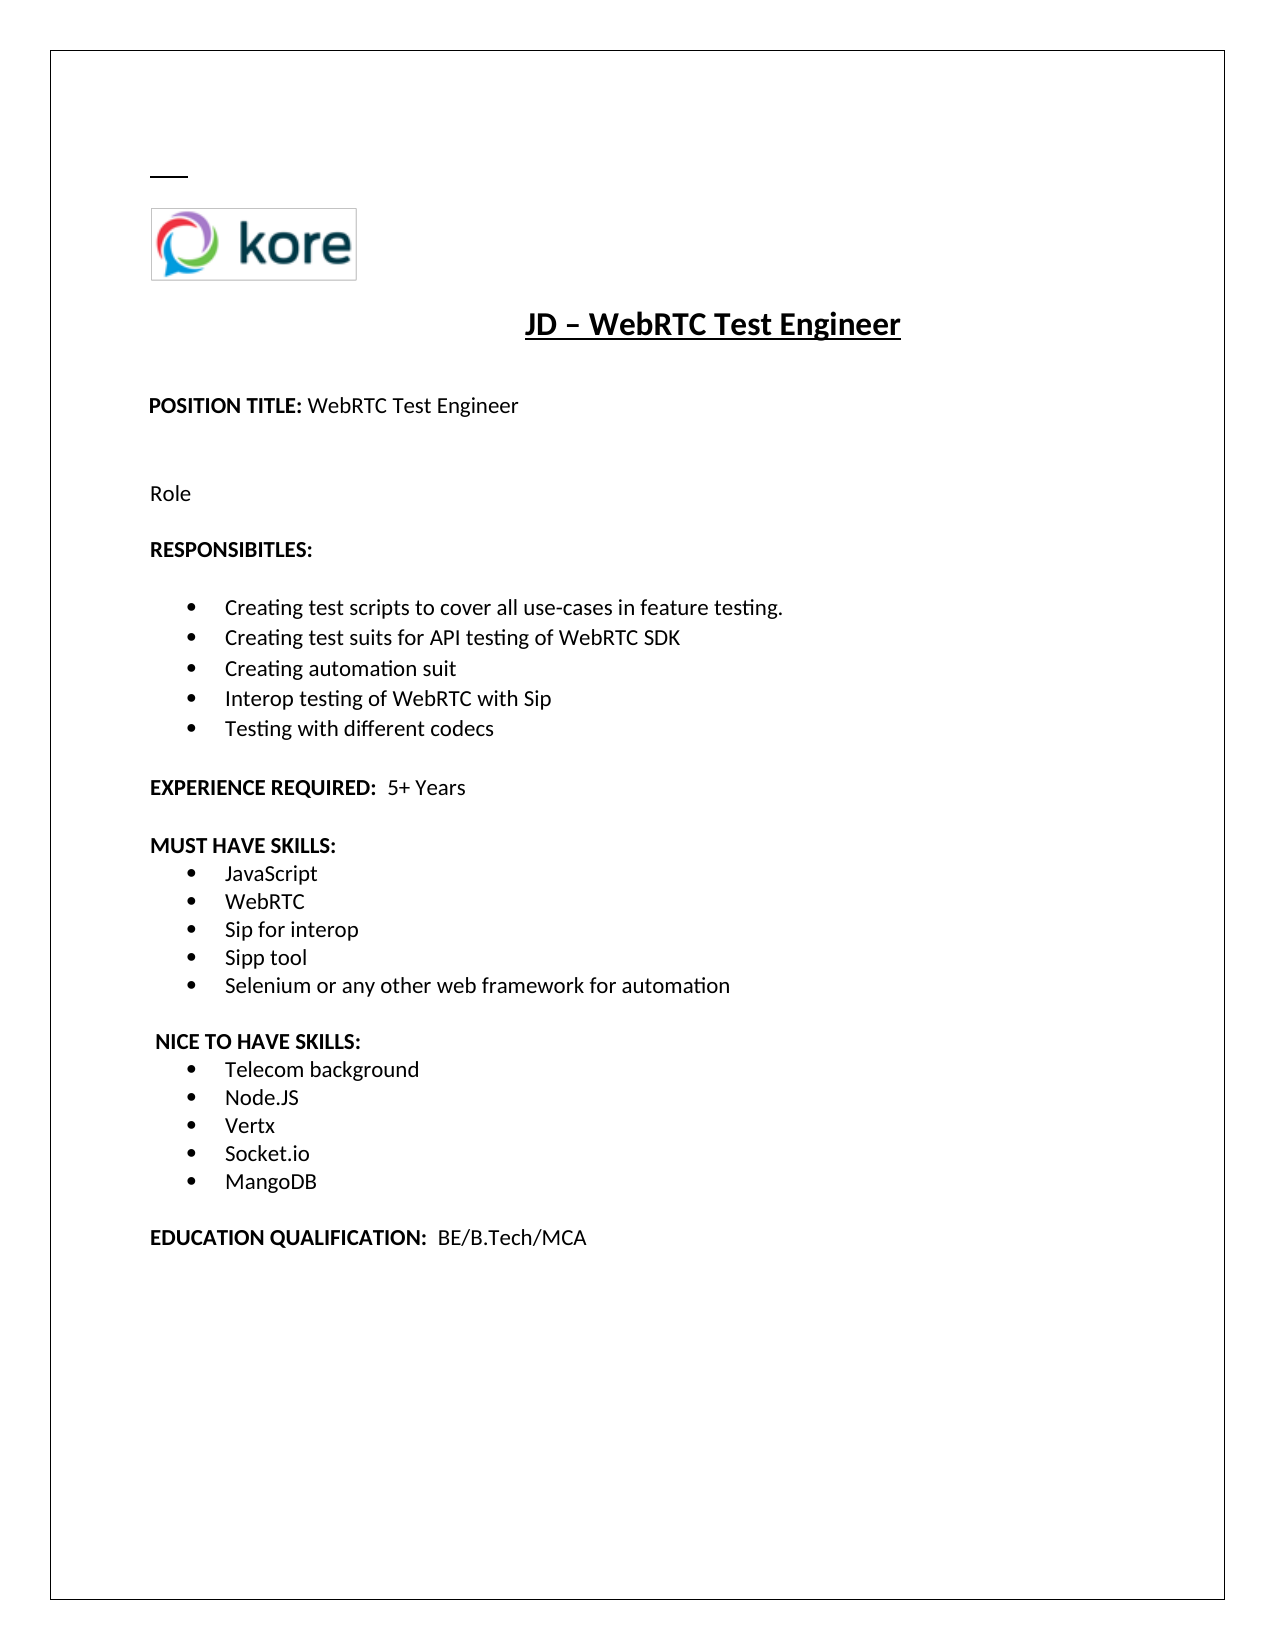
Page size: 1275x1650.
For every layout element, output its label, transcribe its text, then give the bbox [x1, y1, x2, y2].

text NICE TO HAVE SKILLS: [150, 1027, 1125, 1055]
list MangoDB [187, 1167, 1125, 1196]
text MUST HAVE SKILLS: [150, 831, 1125, 859]
list Creating automation suit [187, 654, 1125, 682]
list JavaScript [187, 859, 1125, 887]
text POSITION TITLE: WebRTC Test Engineer [148, 391, 1125, 419]
list Sip for interop [187, 915, 1125, 943]
text EDUCATION QUALIFICATION: BE/B.Tech/MCA [150, 1223, 1125, 1252]
list Testing with different codecs [187, 714, 1125, 742]
list Selenium or any other web framework for automation [187, 971, 1125, 999]
list WebRTC [187, 887, 1125, 915]
text JD – WebRTC Test Engineer [224, 197, 1125, 343]
list Telecom background [187, 1055, 1125, 1083]
list Vertx [187, 1111, 1125, 1139]
picture [150, 207, 358, 282]
list Interop testing of WebRTC with Sip [187, 684, 1125, 712]
list Socket.io [187, 1139, 1125, 1167]
list Node.JS [187, 1083, 1125, 1111]
list Creating test suits for API testing of WebRTC SDK [187, 623, 1125, 652]
list Sipp tool [187, 943, 1125, 971]
text EXPERIENCE REQUIRED: 5+ Years [150, 773, 1125, 801]
text RESPONSIBITLES: [150, 535, 1125, 563]
text Role [150, 479, 1125, 507]
list Creating test scripts to cover all use-cases in feature testing. [187, 593, 1125, 621]
